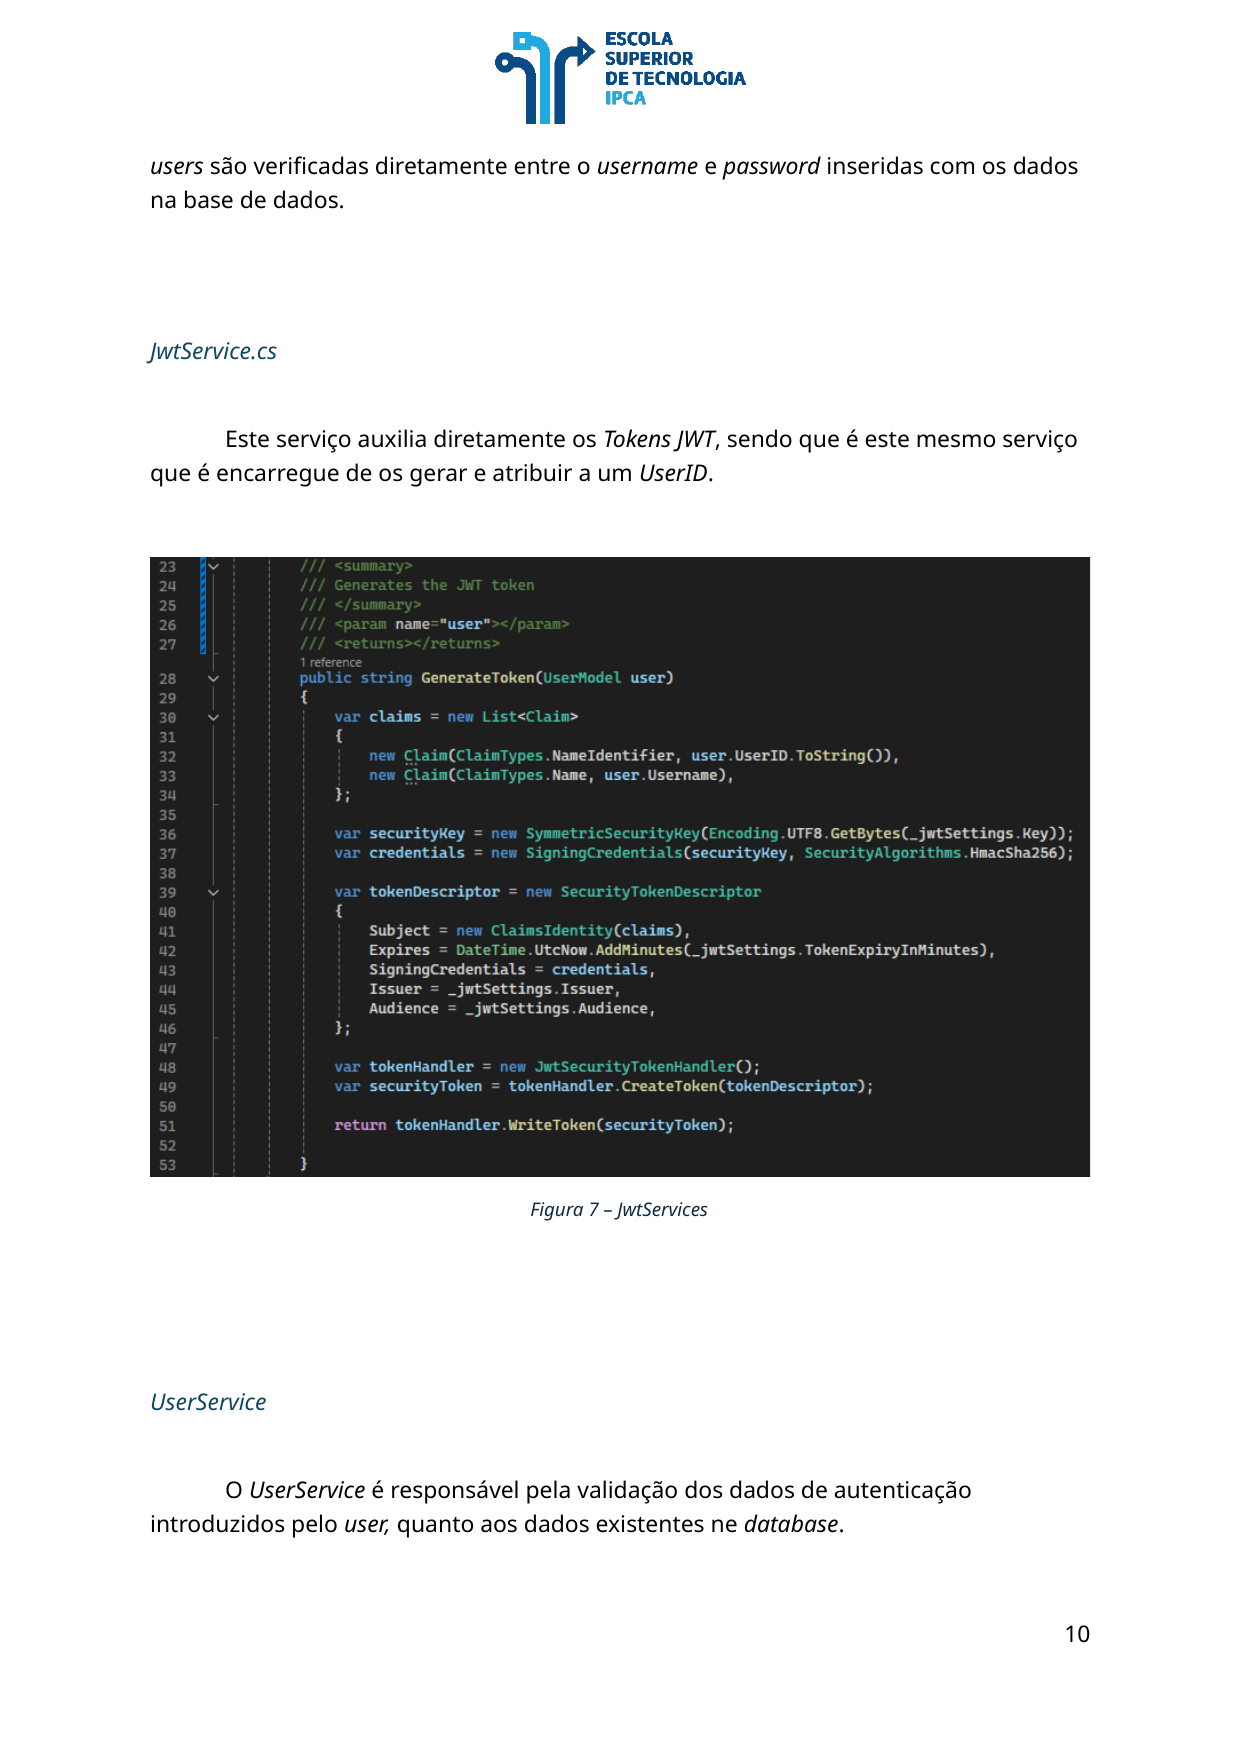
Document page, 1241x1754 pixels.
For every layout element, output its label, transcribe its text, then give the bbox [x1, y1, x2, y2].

text O UserService é responsável pela validação dos dados de autenticação introduzidos pelo user, quanto aos dados existentes ne database. [150, 1474, 1090, 1539]
text Figura 7 – JwtServices [150, 1196, 1090, 1222]
text Este serviço auxilia diretamente os Tokens JWT, sendo que é este mesmo serviço que é encarregue de os gerar e atribuir a um UserID. [150, 423, 1090, 488]
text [150, 150, 1090, 215]
subtitle UserService [150, 1386, 1090, 1417]
picture [468, 25, 772, 132]
picture [150, 557, 1091, 1177]
subtitle JwtService.cs [150, 335, 1090, 366]
